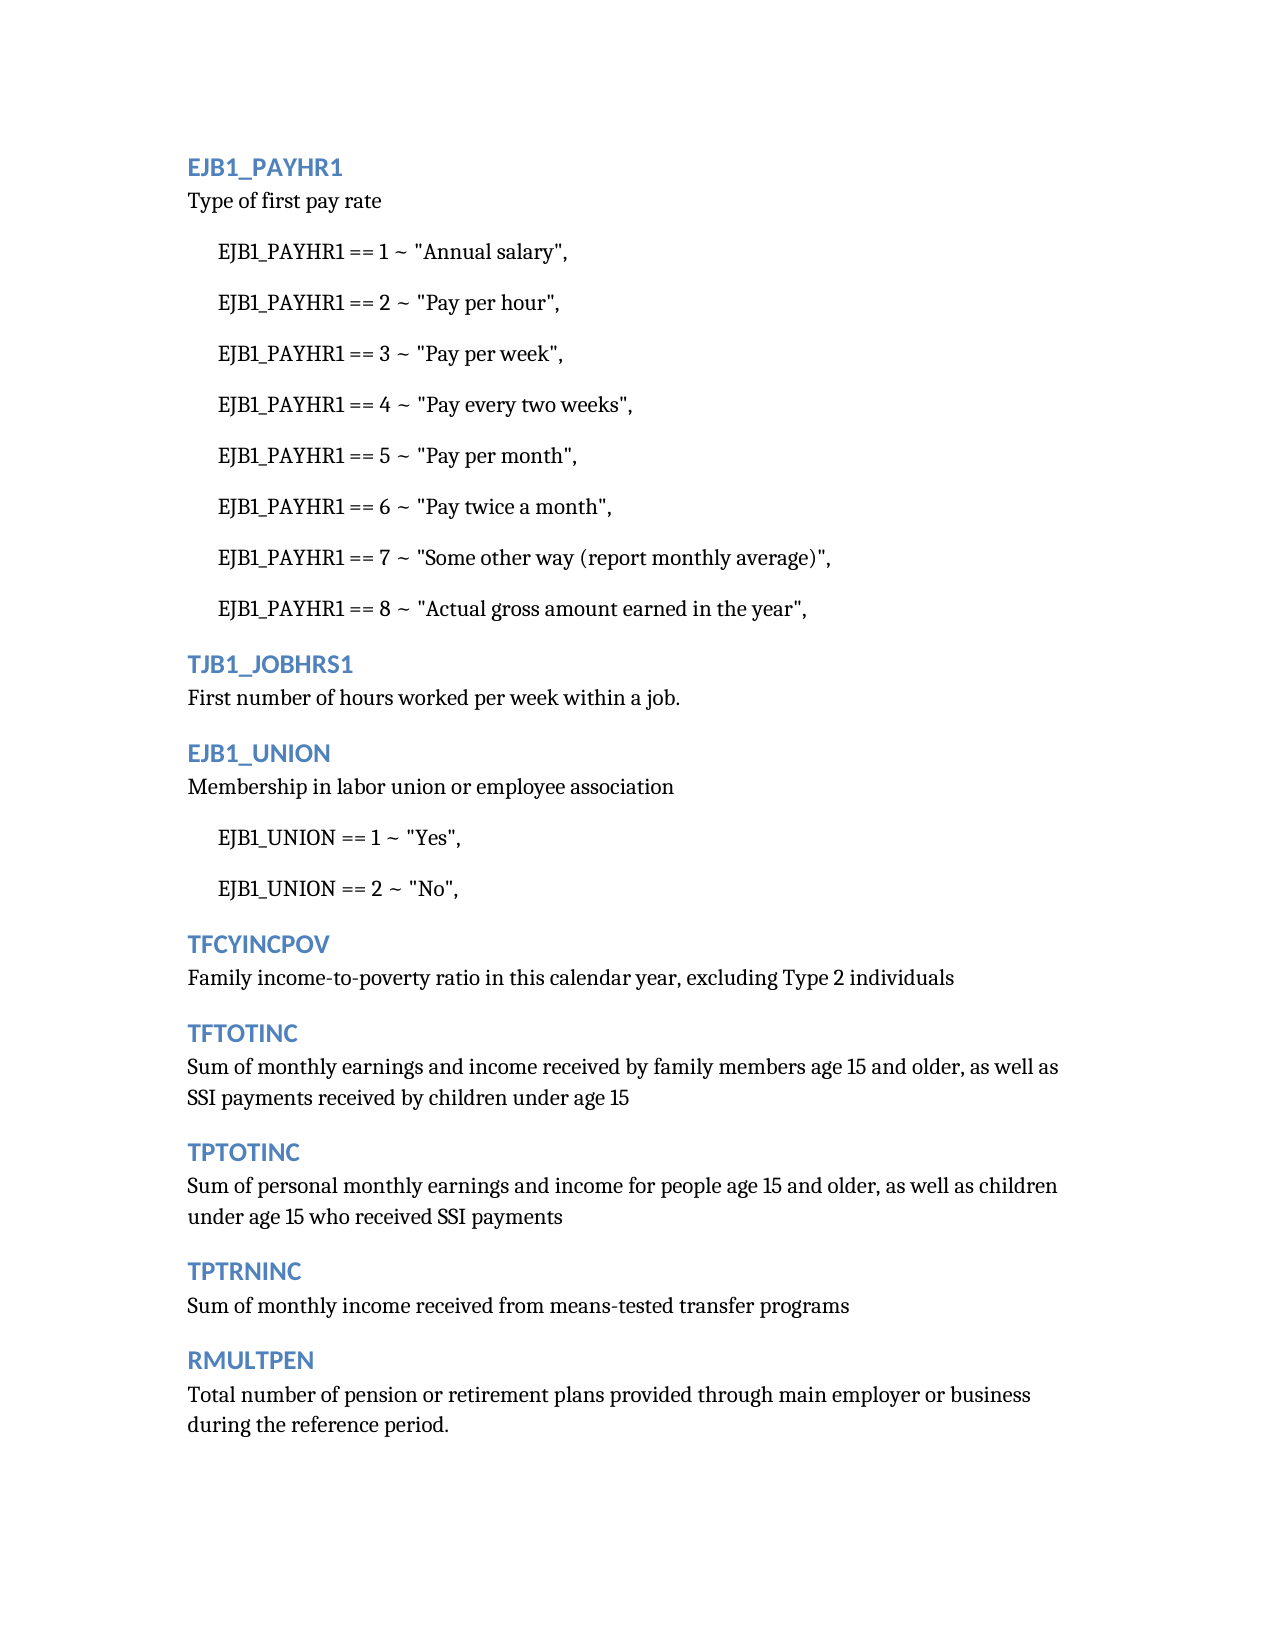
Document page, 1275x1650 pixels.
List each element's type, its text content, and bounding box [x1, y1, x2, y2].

text EJB1_PAYHR1 == 4 ~ "Pay every two weeks", [187, 392, 1087, 418]
text Type of first pay rate [187, 188, 1087, 214]
text EJB1_PAYHR1 == 5 ~ "Pay per month", [187, 443, 1087, 469]
subtitle TJB1_JOBHRS1 [187, 647, 1087, 680]
subtitle TFCYINCPOV [187, 927, 1087, 960]
subtitle TPTOTINC [187, 1135, 1087, 1168]
text EJB1_PAYHR1 == 8 ~ "Actual gross amount earned in the year", [187, 596, 1087, 623]
subtitle TFTOTINC [187, 1016, 1087, 1049]
text EJB1_UNION == 2 ~ "No", [187, 876, 1087, 903]
text EJB1_PAYHR1 == 2 ~ "Pay per hour", [187, 290, 1087, 316]
subtitle EJB1_UNION [187, 736, 1087, 769]
text Family income-to-poverty ratio in this calendar year, excluding Type 2 individuals [187, 965, 1087, 992]
text EJB1_PAYHR1 == 1 ~ "Annual salary", [187, 239, 1087, 265]
text EJB1_PAYHR1 == 3 ~ "Pay per week", [187, 341, 1087, 367]
subtitle EJB1_PAYHR1 [187, 150, 1087, 183]
text EJB1_UNION == 1 ~ "Yes", [187, 825, 1087, 852]
text First number of hours worked per week within a job. [187, 685, 1087, 712]
text Membership in labor union or employee association [187, 774, 1087, 801]
subtitle TPTRNINC [187, 1254, 1087, 1288]
text EJB1_PAYHR1 == 7 ~ "Some other way (report monthly average)", [187, 545, 1087, 572]
text Total number of pension or retirement plans provided through main employer or business during the reference period. [187, 1381, 1087, 1438]
text Sum of monthly earnings and income received by family members age 15 and older, as well as SSI payments received by children under age 15 [187, 1054, 1087, 1111]
text EJB1_PAYHR1 == 6 ~ "Pay twice a month", [187, 494, 1087, 521]
text Sum of monthly income received from means-tested transfer programs [187, 1292, 1087, 1319]
text Sum of personal monthly earnings and income for people age 15 and older, as well as children under age 15 who received SSI payments [187, 1173, 1087, 1230]
subtitle RMULTPEN [187, 1343, 1087, 1377]
